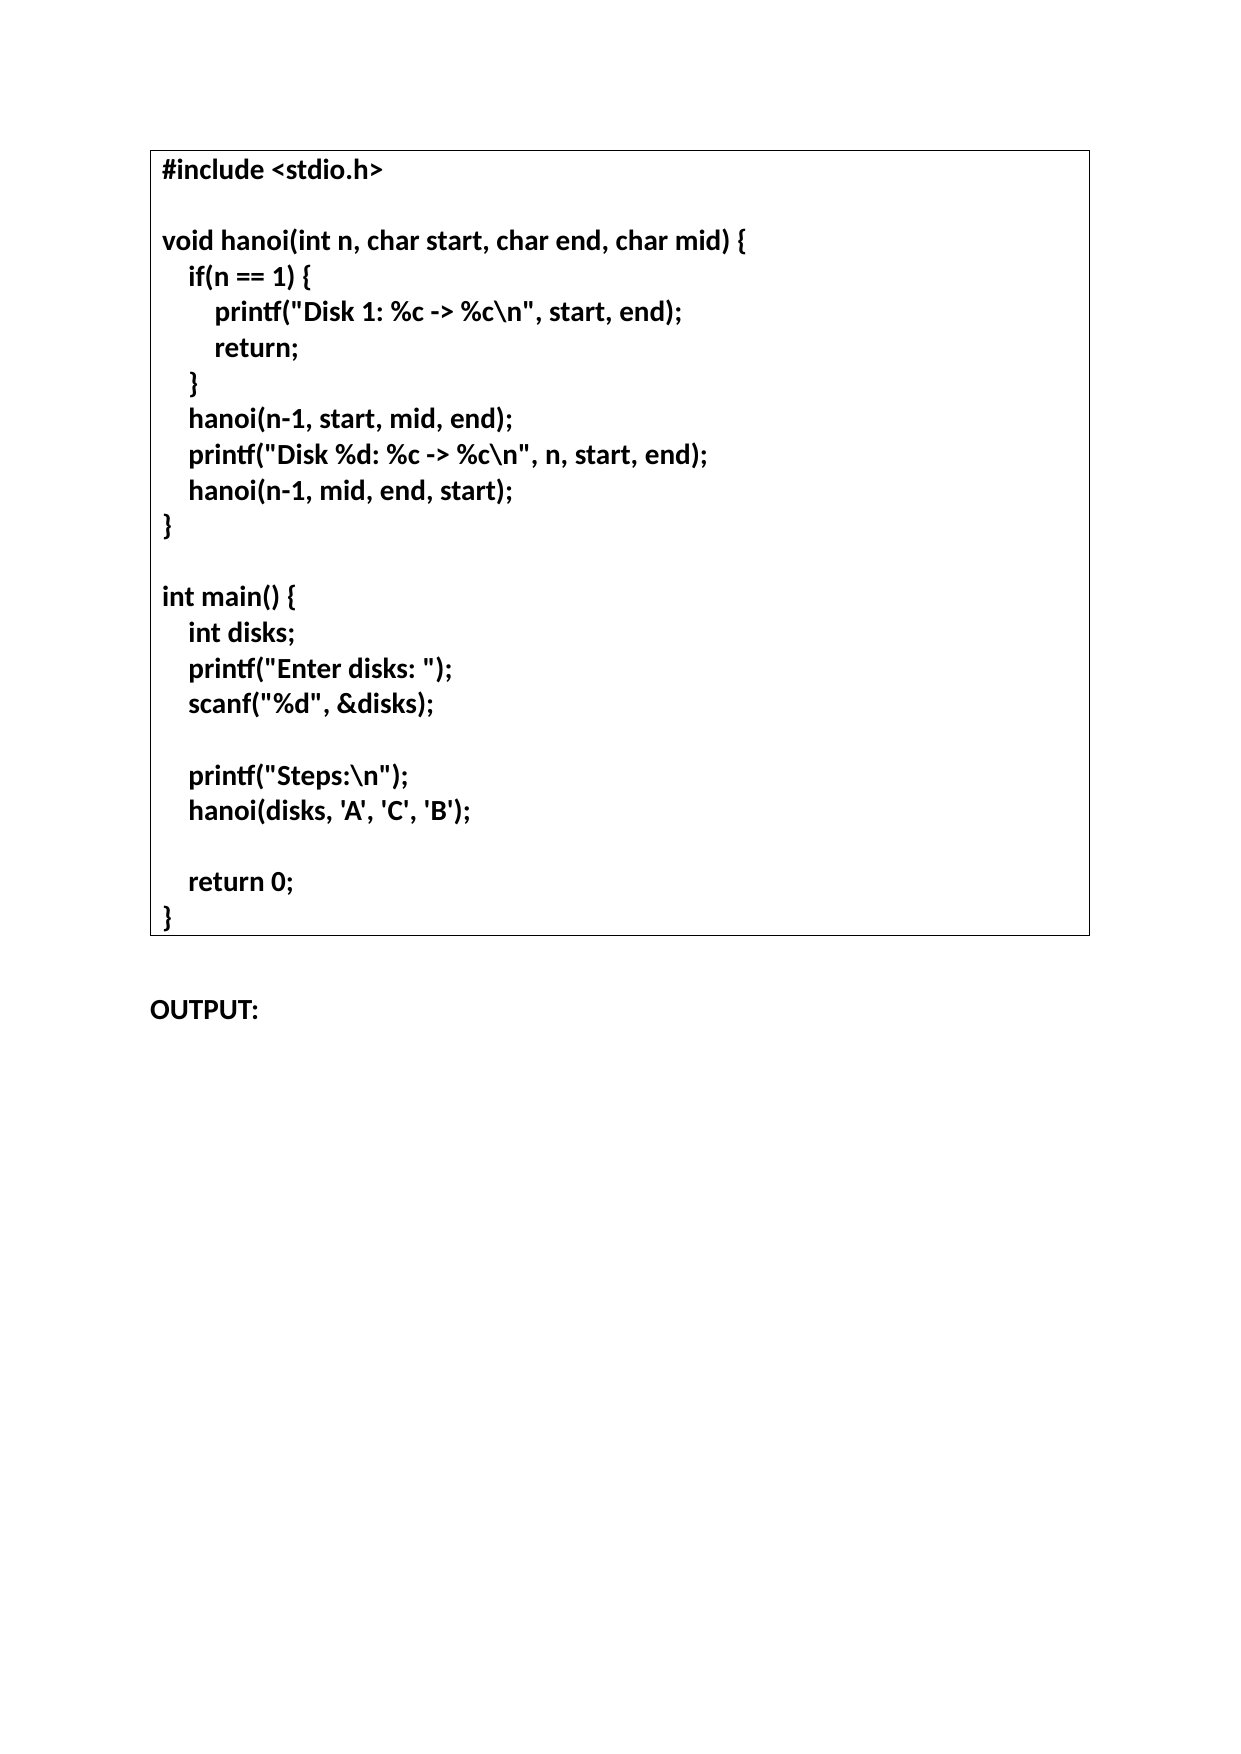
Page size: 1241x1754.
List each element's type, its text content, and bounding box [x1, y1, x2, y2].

text OUTPUT: [150, 991, 1090, 1027]
table_header #include <stdio.h> void hanoi(int n, char start, char end, char mid) { if(n == 1) { printf("Disk 1: %c -> %c\n", start, end); return; } hanoi(n-1, start, mid, end); printf("Disk %d: %c -> %c\n", n, start, end); hanoi(n-1, mid, end, start); } int main() { int disks; printf("Enter disks: "); scanf("%d", &disks); printf("Steps:\n"); hanoi(disks, 'A', 'C', 'B'); return 0; } [151, 151, 1089, 935]
